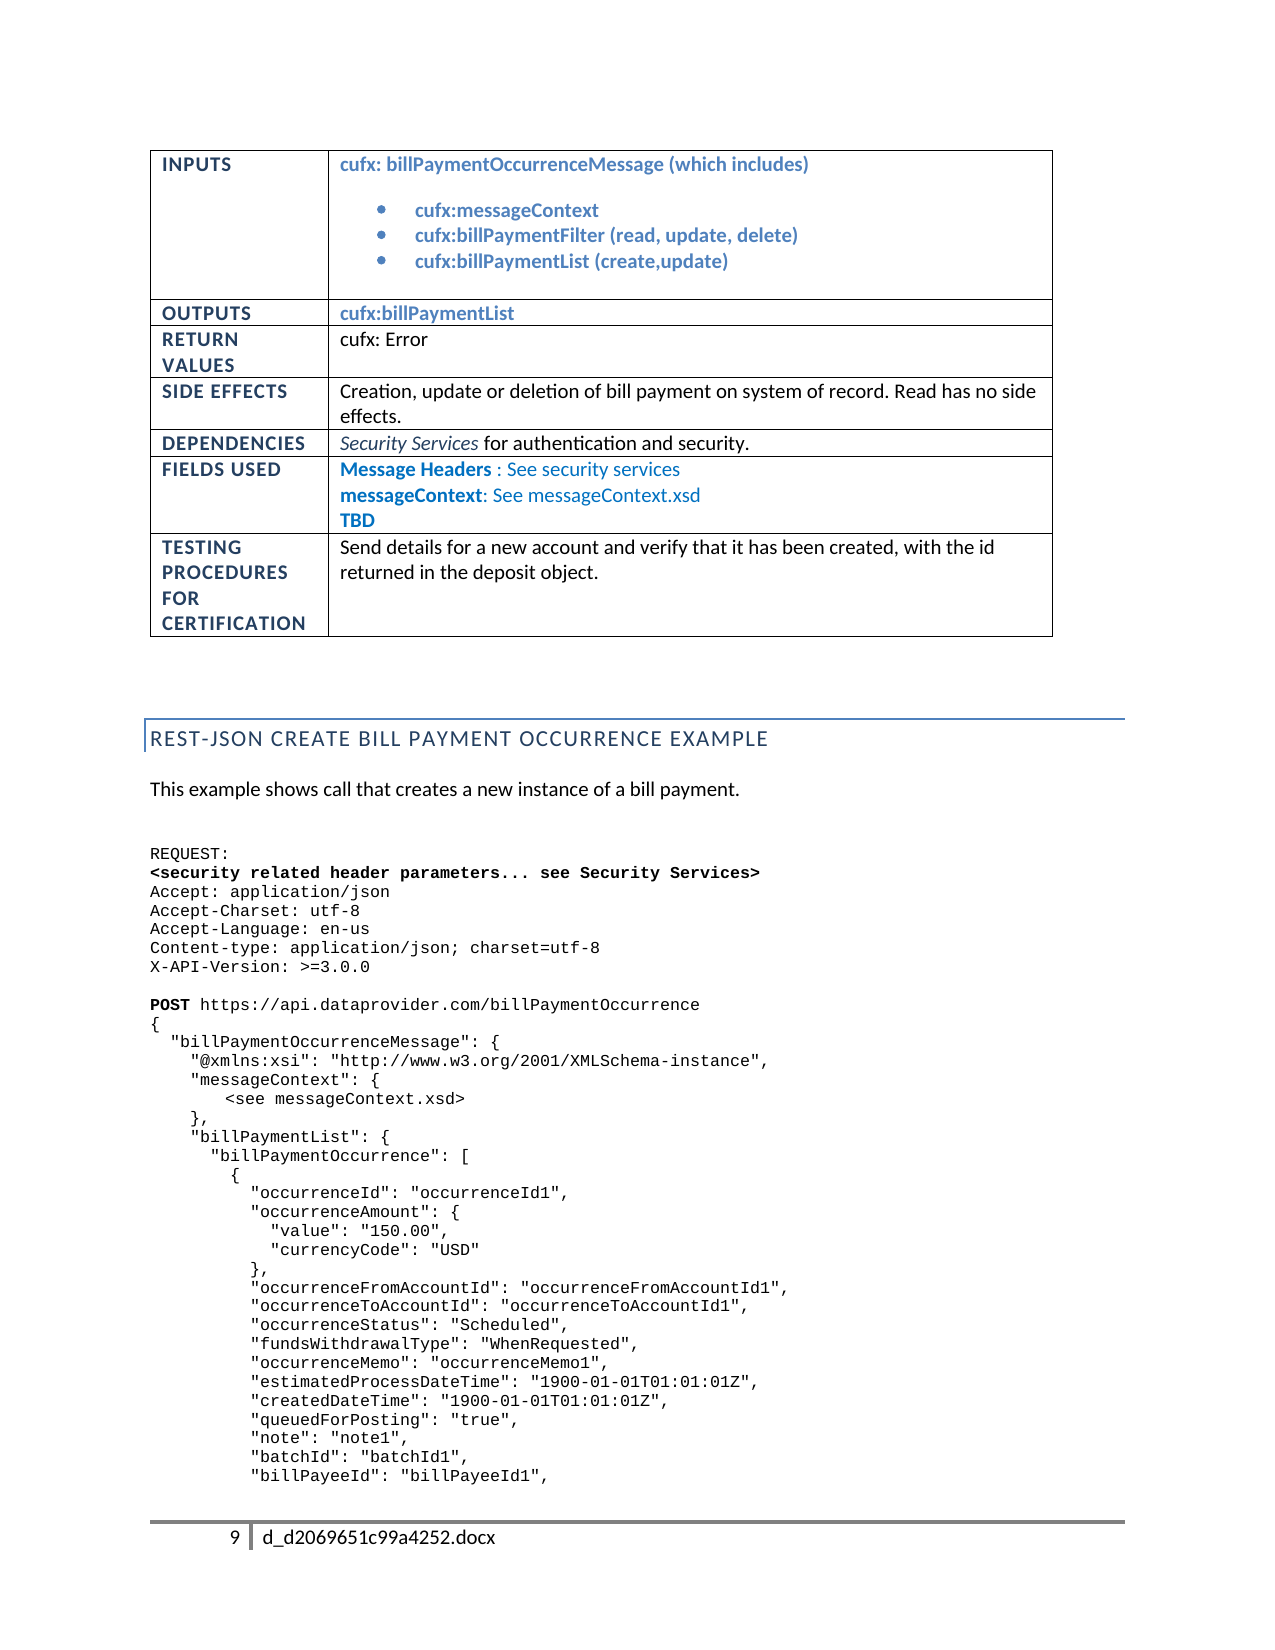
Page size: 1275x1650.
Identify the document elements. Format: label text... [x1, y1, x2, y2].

text "billPaymentOccurrenceMessage": { [150, 1034, 1125, 1053]
text { [150, 1015, 1125, 1034]
text "estimatedProcessDateTime": "1900-01-01T01:01:01Z", [150, 1373, 1125, 1392]
text "value": "150.00", [150, 1223, 1125, 1241]
text }, [150, 1260, 1125, 1279]
text "messageContext": { [150, 1072, 1125, 1091]
table_header cufx: billPaymentOccurrenceMessage (which includes) cufx:messageContext cufx:billPaymentFilter (read, update, delete) cufx:billPaymentList (create,update) [329, 151, 1052, 299]
subtitle REST-JSON CREATE BILL PAYMENT OCCURRENCE EXAMPLE [146, 720, 1125, 752]
text "batchId": "batchId1", [150, 1449, 1125, 1468]
text Content-type: application/json; charset=utf-8 [150, 940, 1125, 959]
text { [150, 1166, 1125, 1185]
text REQUEST: [150, 846, 1125, 864]
text "queuedForPosting": "true", [150, 1411, 1125, 1430]
text "occurrenceToAccountId": "occurrenceToAccountId1", [150, 1298, 1125, 1317]
table_cell Dependencies [151, 430, 328, 456]
text "billPayeeId": "billPayeeId1", [150, 1468, 1125, 1487]
table_cell cufx: Error [329, 326, 1052, 377]
table_cell Send details for a new account and verify that it has been created, with the id returned in the deposit object. [329, 534, 1052, 636]
table_cell Fields used [151, 457, 328, 533]
text "billPaymentList": { [150, 1128, 1125, 1147]
text "occurrenceFromAccountId": "occurrenceFromAccountId1", [150, 1279, 1125, 1298]
table_cell cufx:billPaymentList [329, 300, 1052, 325]
text "occurrenceMemo": "occurrenceMemo1", [150, 1354, 1125, 1373]
table_cell Outputs [151, 300, 328, 325]
text "occurrenceStatus": "Scheduled", [150, 1317, 1125, 1336]
text "note": "note1", [150, 1430, 1125, 1449]
text "occurrenceId": "occurrenceId1", [150, 1185, 1125, 1204]
text }, [150, 1109, 1125, 1128]
text "fundsWithdrawalType": "WhenRequested", [150, 1336, 1125, 1354]
table_cell Security Services for authentication and security. [329, 430, 1052, 456]
text Accept: application/json [150, 883, 1125, 902]
table_cell Side Effects [151, 378, 328, 429]
text "occurrenceAmount": { [150, 1204, 1125, 1223]
text "billPaymentOccurrence": [ [150, 1147, 1125, 1166]
table_cell Message Headers : See security services messageContext: See messageContext.xsd TBD [329, 457, 1052, 533]
text X-API-Version: >=3.0.0 [150, 959, 1125, 977]
table_cell Creation, update or deletion of bill payment on system of record. Read has no side effects. [329, 378, 1052, 429]
text <security related header parameters... see Security Services> [150, 864, 1125, 883]
text <see messageContext.xsd> [150, 1091, 1125, 1109]
table_cell Testing Procedures for Certification [151, 534, 328, 636]
text "@xmlns:xsi": "http://www.w3.org/2001/XMLSchema-instance", [150, 1053, 1125, 1072]
text Accept-Language: en-us [150, 921, 1125, 940]
text "currencyCode": "USD" [150, 1241, 1125, 1260]
text "createdDateTime": "1900-01-01T01:01:01Z", [150, 1392, 1125, 1411]
text Accept-Charset: utf-8 [150, 902, 1125, 921]
text POST https://api.dataprovider.com/billPaymentOccurrence [150, 996, 1125, 1015]
table_header INPUTS [151, 151, 328, 299]
table_cell Return Values [151, 326, 328, 377]
text This example shows call that creates a new instance of a bill payment. [150, 777, 1125, 802]
